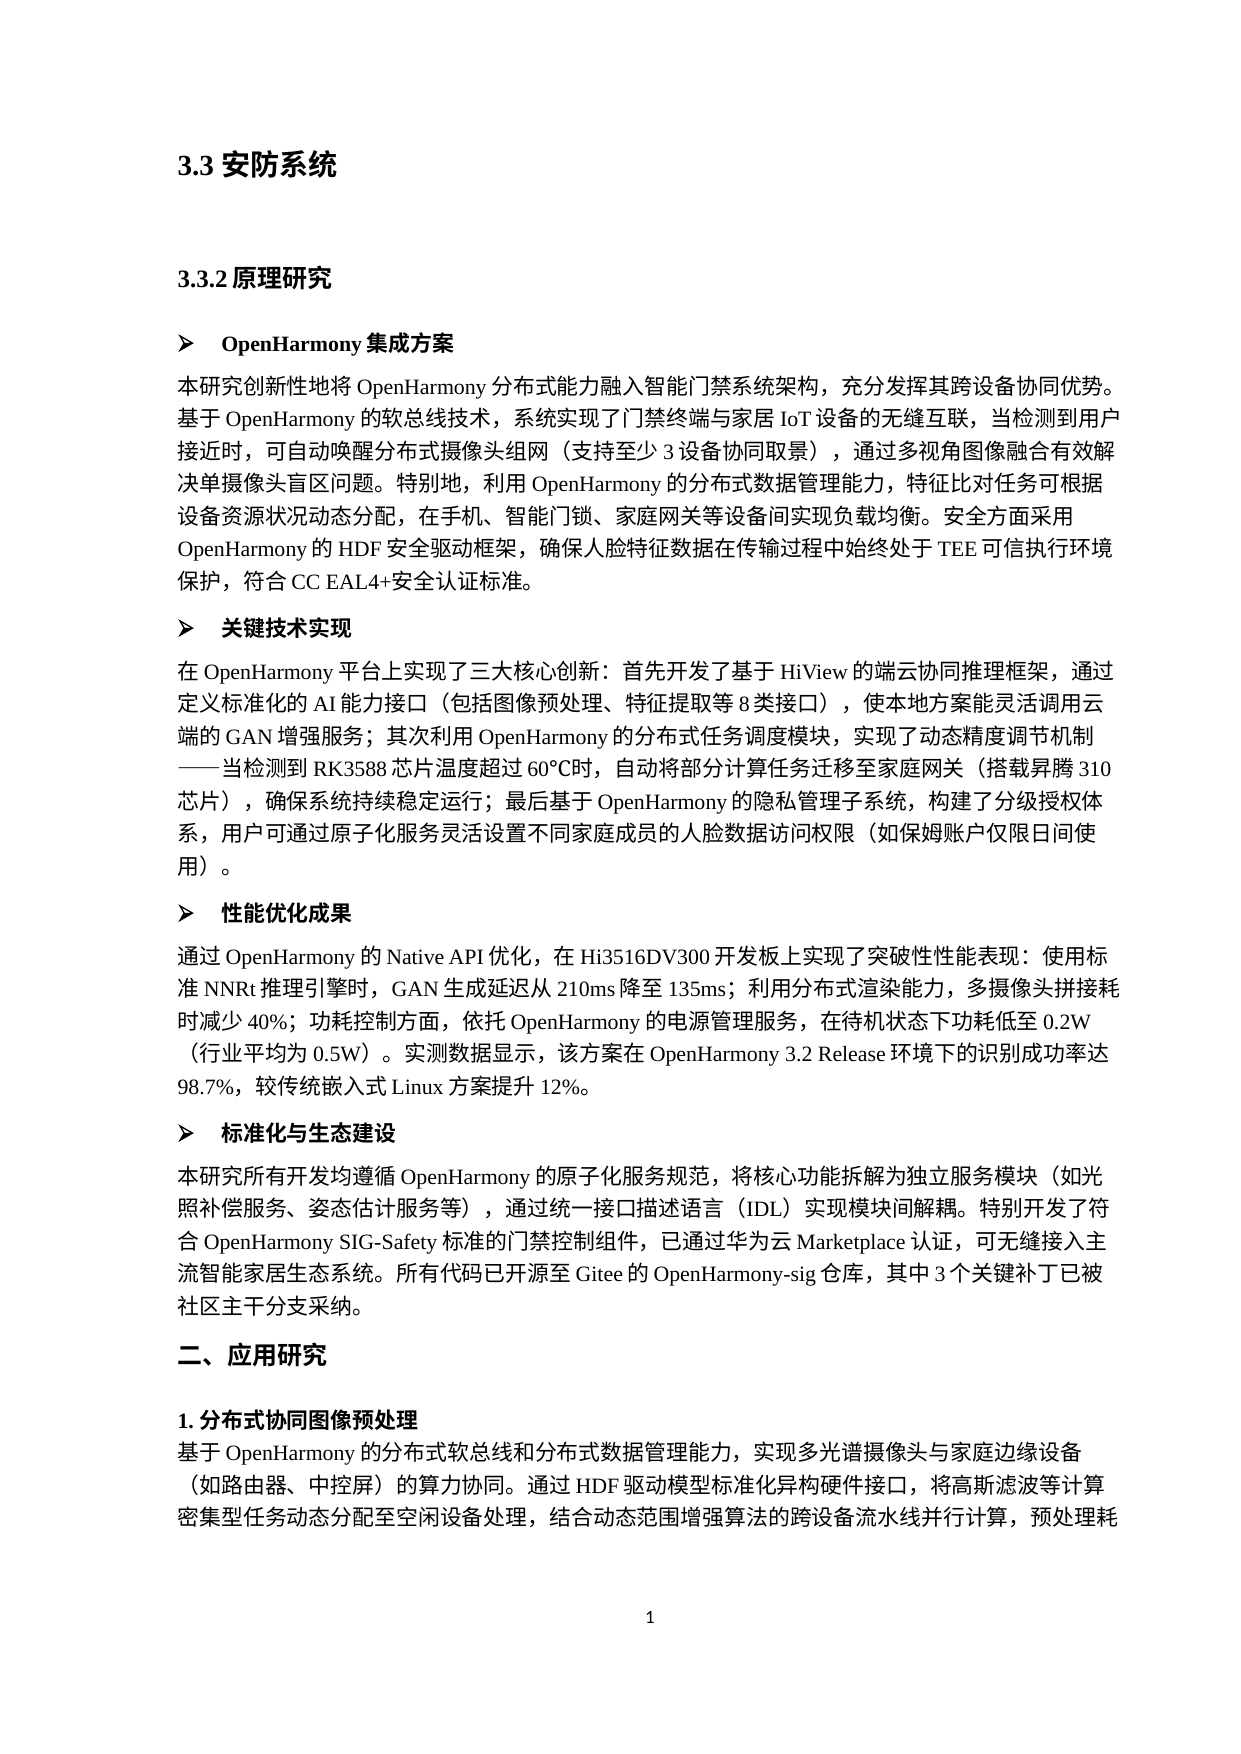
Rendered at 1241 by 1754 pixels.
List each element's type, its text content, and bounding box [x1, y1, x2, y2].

subtitle 3.3.2原理研究 [177, 244, 1122, 309]
subtitle 关键技术实现 [177, 610, 1122, 643]
subtitle 应用研究 [177, 1321, 1122, 1386]
text 在OpenHarmony平台上实现了三大核心创新：首先开发了基于HiView的端云协同推理框架，通过定义标准化的AI能力接口（包括图像预处理、特征提取等8类接口），使本地方案能灵活调用云端的GAN增强服务；其次利用OpenHarmony的分布式任务调度模块，实现了动态精度调节机制——当检测到RK3588芯片温度超过60℃时，自动将部分计算任务迁移至家庭网关（搭载昇腾310芯片），确保系统持续稳定运行；最后基于OpenHarmony的隐私管理子系统，构建了分级授权体系，用户可通过原子化服务灵活设置不同家庭成员的人脸数据访问权限（如保姆账户仅限日间使用）。 [177, 653, 1122, 881]
text 本研究所有开发均遵循OpenHarmony的原子化服务规范，将核心功能拆解为独立服务模块（如光照补偿服务、姿态估计服务等），通过统一接口描述语言（IDL）实现模块间解耦。特别开发了符合OpenHarmony SIG-Safety标准的门禁控制组件，已通过华为云Marketplace认证，可无缝接入主流智能家居生态系统。所有代码已开源至Gitee的OpenHarmony-sig仓库，其中3个关键补丁已被社区主干分支采纳。 [177, 1158, 1122, 1321]
text 3.3 安防系统 [177, 130, 1122, 195]
text 通过OpenHarmony的Native API优化，在Hi3516DV300开发板上实现了突破性性能表现：使用标准NNRt推理引擎时，GAN生成延迟从210ms降至135ms；利用分布式渲染能力，多摄像头拼接耗时减少40%；功耗控制方面，依托OpenHarmony的电源管理服务，在待机状态下功耗低至0.2W（行业平均为0.5W）。实测数据显示，该方案在OpenHarmony 3.2 Release环境下的识别成功率达98.7%，较传统嵌入式Linux方案提升12%。 [177, 938, 1122, 1101]
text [177, 1402, 1122, 1532]
subtitle 性能优化成果 [177, 895, 1122, 928]
subtitle 标准化与生态建设 [177, 1115, 1122, 1148]
text 本研究创新性地将OpenHarmony分布式能力融入智能门禁系统架构，充分发挥其跨设备协同优势。基于OpenHarmony的软总线技术，系统实现了门禁终端与家居IoT设备的无缝互联，当检测到用户接近时，可自动唤醒分布式摄像头组网（支持至少3设备协同取景），通过多视角图像融合有效解决单摄像头盲区问题。特别地，利用OpenHarmony的分布式数据管理能力，特征比对任务可根据设备资源状况动态分配，在手机、智能门锁、家庭网关等设备间实现负载均衡。安全方面采用OpenHarmony的HDF安全驱动框架，确保人脸特征数据在传输过程中始终处于TEE可信执行环境保护，符合CC EAL4+安全认证标准。 [177, 368, 1122, 596]
subtitle OpenHarmony集成方案 [177, 325, 1122, 358]
